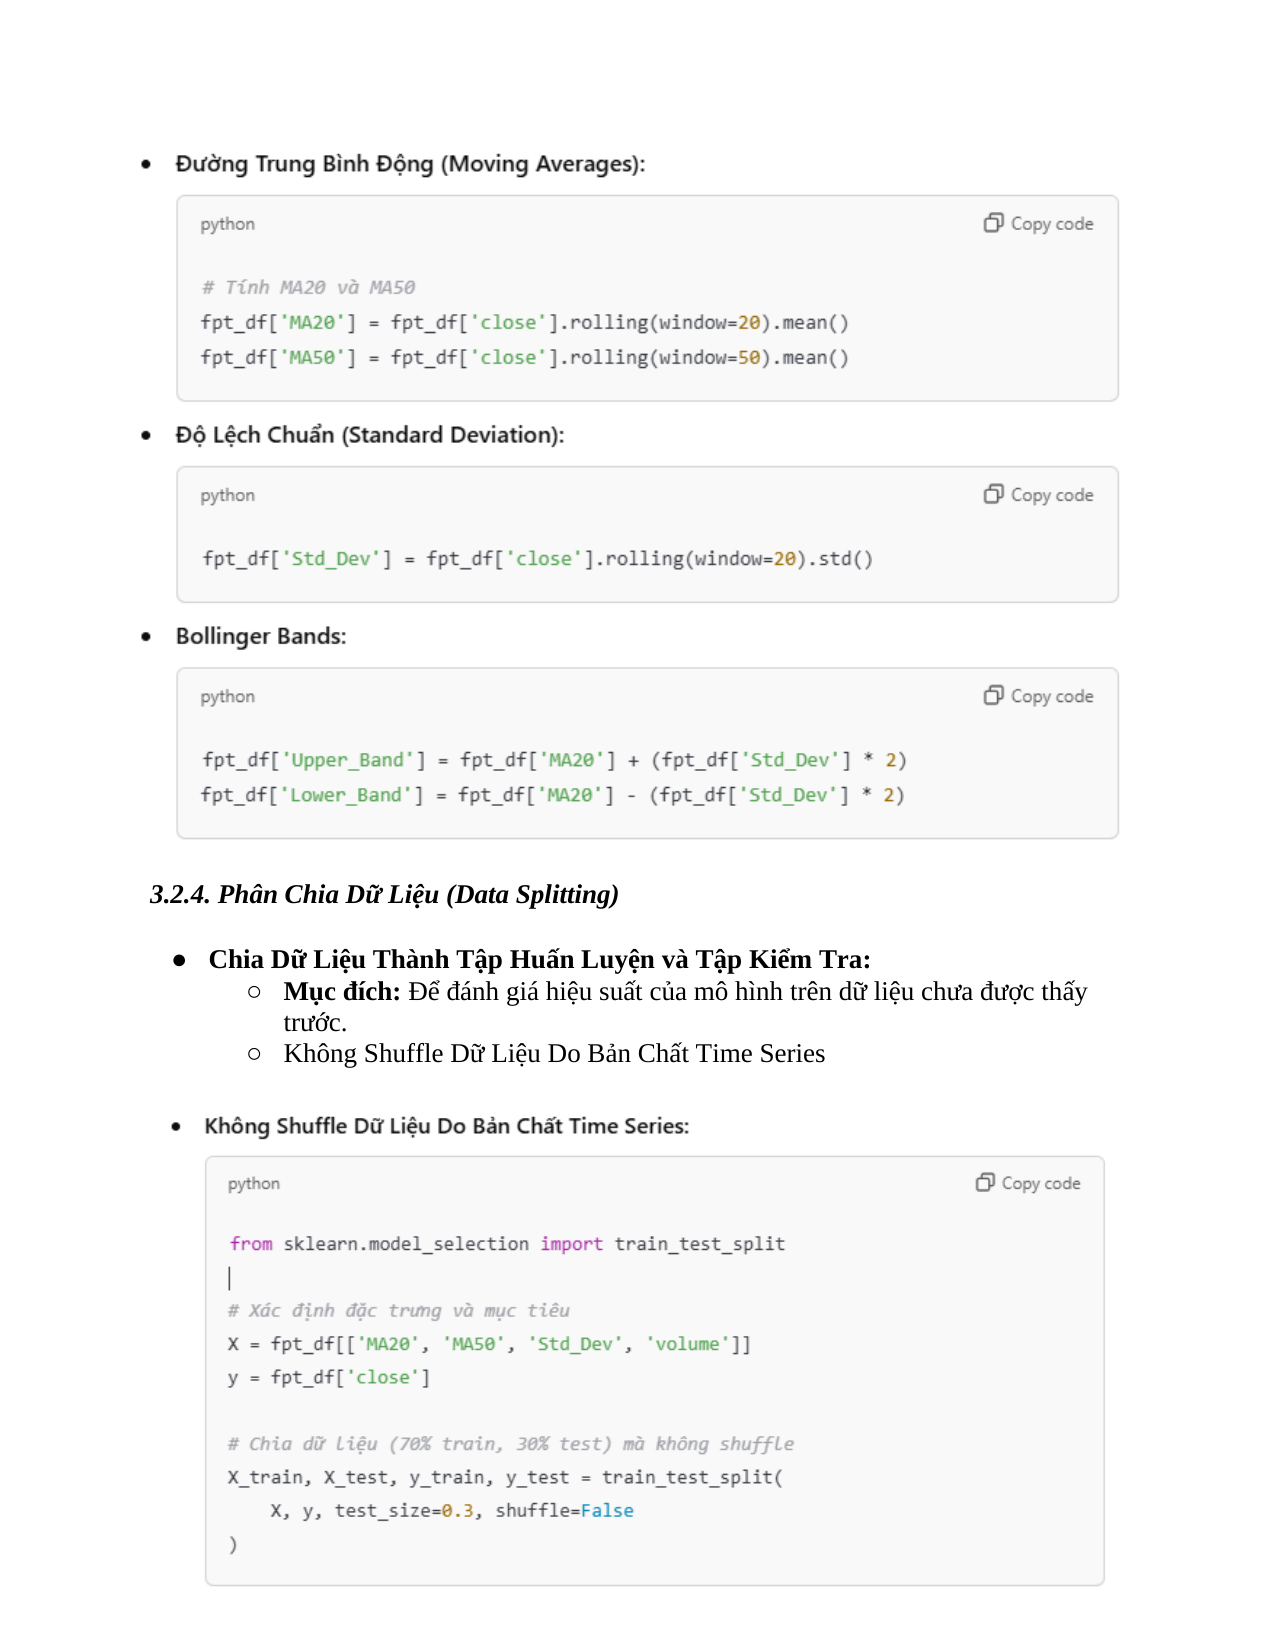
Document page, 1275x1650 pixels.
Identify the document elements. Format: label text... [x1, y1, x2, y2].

list Chia Dữ Liệu Thành Tập Huấn Luyện và Tập Kiểm Tra: [171, 943, 1144, 974]
list Không Shuffle Dữ Liệu Do Bản Chất Time Series [246, 1037, 1144, 1068]
picture [133, 1093, 1144, 1610]
subtitle 3.2.4. Phân Chia Dữ Liệu (Data Splitting) [150, 878, 1144, 909]
list Mục đích: Để đánh giá hiệu suất của mô hình trên dữ liệu chưa được thấy trước. [246, 974, 1144, 1037]
picture [133, 141, 1144, 857]
